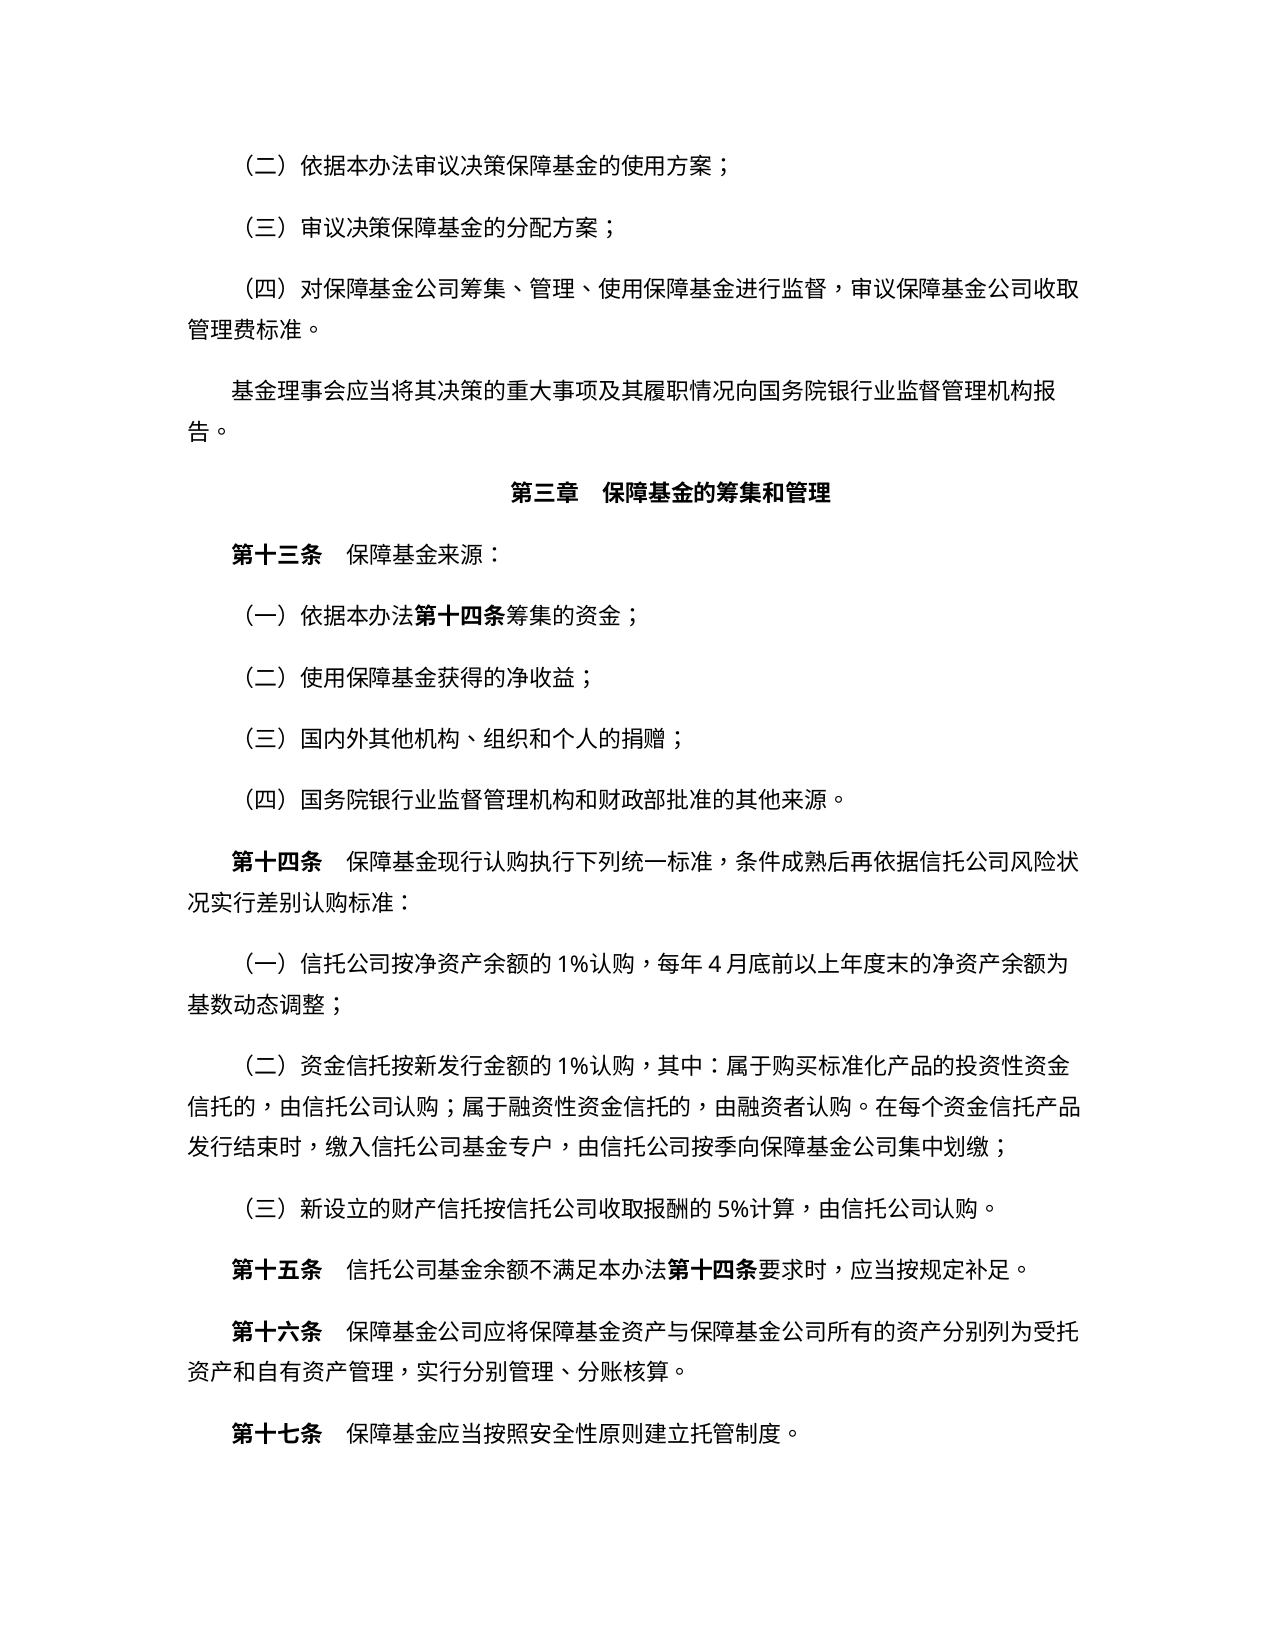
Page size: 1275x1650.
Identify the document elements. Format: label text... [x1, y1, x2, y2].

text （一）依据本办法第十四条筹集的资金； [187, 600, 1087, 631]
text （二）使用保障基金获得的净收益； [187, 661, 1087, 693]
text （四）对保障基金公司筹集、管理、使用保障基金进行监督，审议保障基金公司收取管理费标准。 [187, 273, 1087, 345]
text 第十五条 信托公司基金余额不满足本办法第十四条要求时，应当按规定补足。 [187, 1254, 1087, 1285]
text （一）信托公司按净资产余额的1%认购，每年4月底前以上年度末的净资产余额为基数动态调整； [187, 948, 1087, 1020]
text 第十七条 保障基金应当按照安全性原则建立托管制度。 [187, 1418, 1087, 1449]
text 基金理事会应当将其决策的重大事项及其履职情况向国务院银行业监督管理机构报告。 [187, 375, 1087, 447]
text （三）国内外其他机构、组织和个人的捐赠； [187, 723, 1087, 754]
text 第三章 保障基金的筹集和管理 [187, 477, 1087, 508]
text （四）国务院银行业监督管理机构和财政部批准的其他来源。 [187, 784, 1087, 816]
text 第十三条 保障基金来源： [187, 538, 1087, 570]
text 第十四条 保障基金现行认购执行下列统一标准，条件成熟后再依据信托公司风险状况实行差别认购标准： [187, 846, 1087, 918]
text （二）资金信托按新发行金额的1%认购，其中：属于购买标准化产品的投资性资金信托的，由信托公司认购；属于融资性资金信托的，由融资者认购。在每个资金信托产品发行结束时，缴入信托公司基金专户，由信托公司按季向保障基金公司集中划缴； [187, 1050, 1087, 1162]
text （三）审议决策保障基金的分配方案； [187, 211, 1087, 243]
text （三）新设立的财产信托按信托公司收取报酬的5%计算，由信托公司认购。 [187, 1193, 1087, 1224]
text 第十六条 保障基金公司应将保障基金资产与保障基金公司所有的资产分别列为受托资产和自有资产管理，实行分别管理、分账核算。 [187, 1316, 1087, 1387]
text （二）依据本办法审议决策保障基金的使用方案； [187, 150, 1087, 181]
